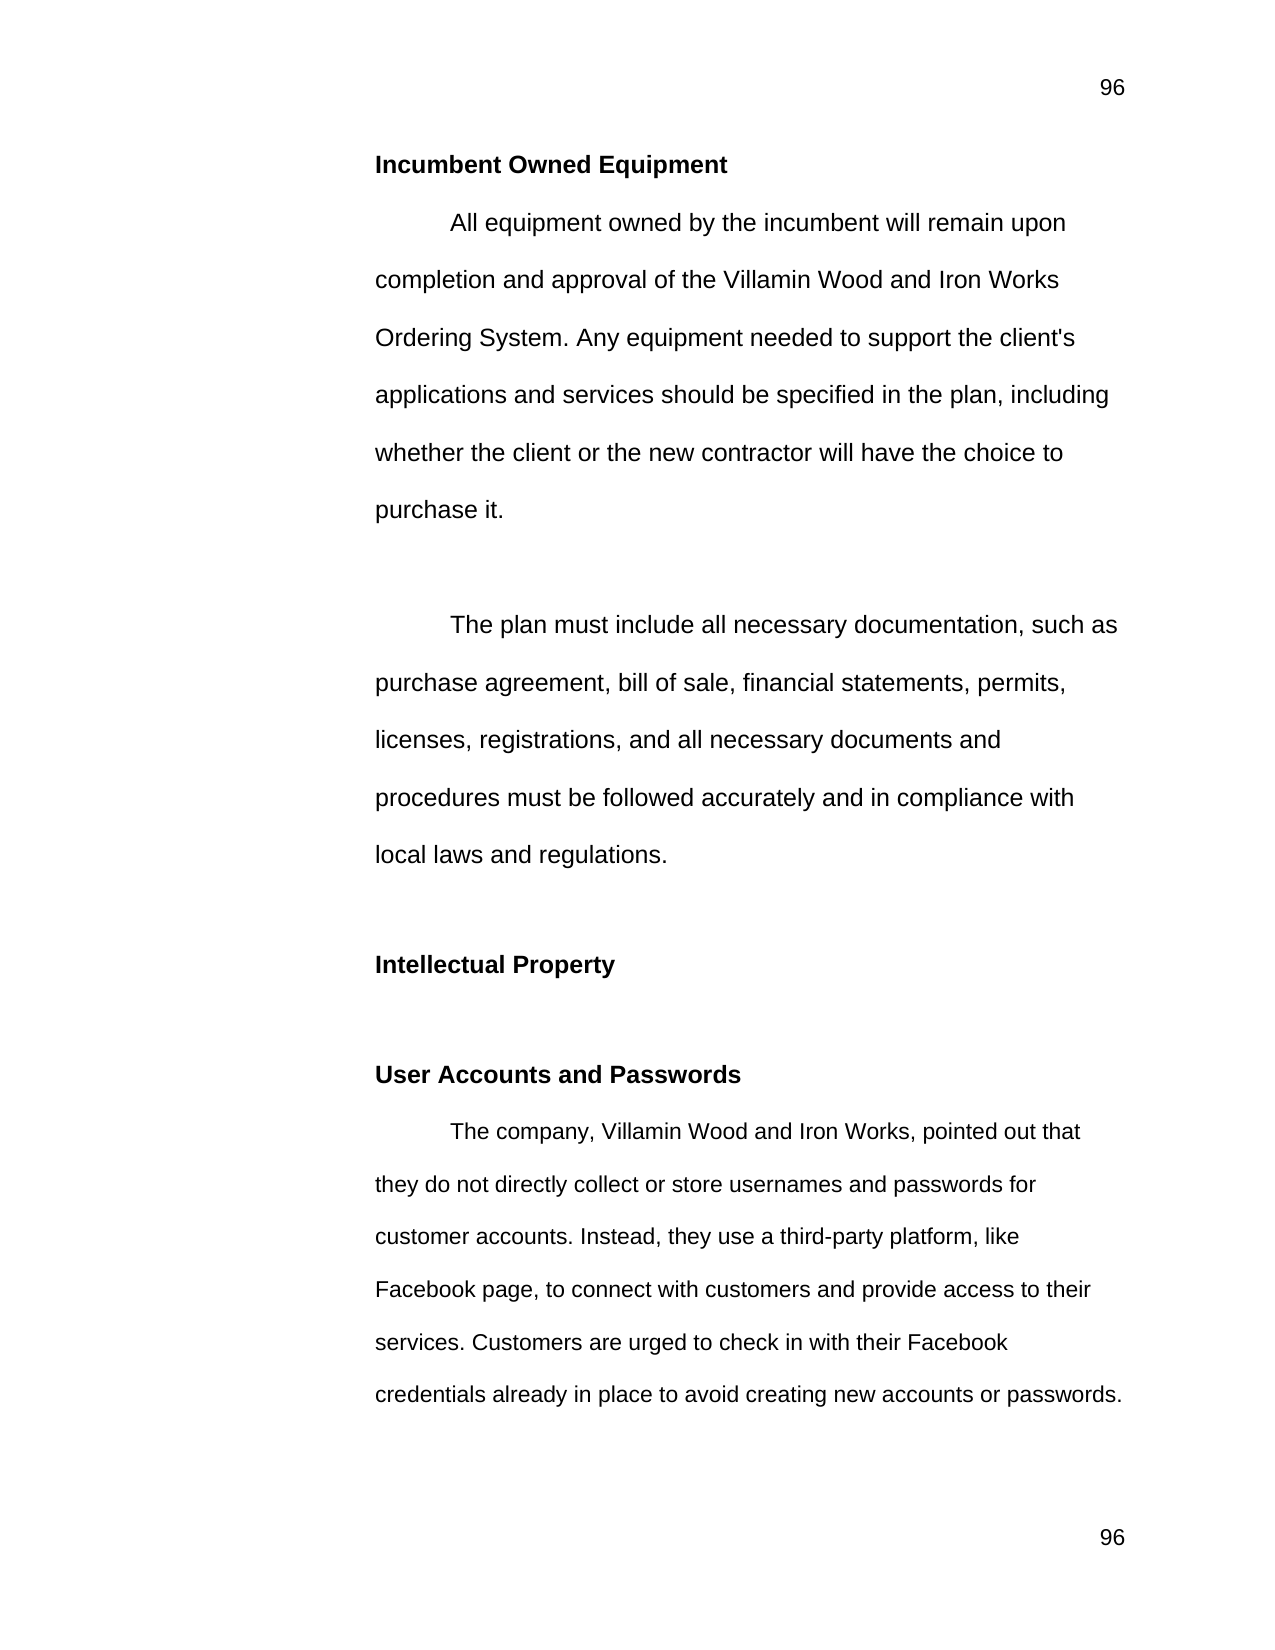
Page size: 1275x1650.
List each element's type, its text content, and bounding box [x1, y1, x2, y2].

text All equipment owned by the incumbent will remain upon completion and approval of the Villamin Wood and Iron Works Ordering System. Any equipment needed to support the client's applications and services should be specified in the plan, including whether the client or the new contractor will have the choice to purchase it. [375, 207, 1125, 524]
subtitle User Accounts and Passwords [300, 1060, 1125, 1089]
subtitle Intellectual Property [300, 950, 1125, 979]
text The plan must include all necessary documentation, such as purchase agreement, bill of sale, financial statements, permits, licenses, registrations, and all necessary documents and procedures must be followed accurately and in compliance with local laws and regulations. [375, 610, 1125, 869]
subtitle Incumbent Owned Equipment [300, 150, 1125, 179]
